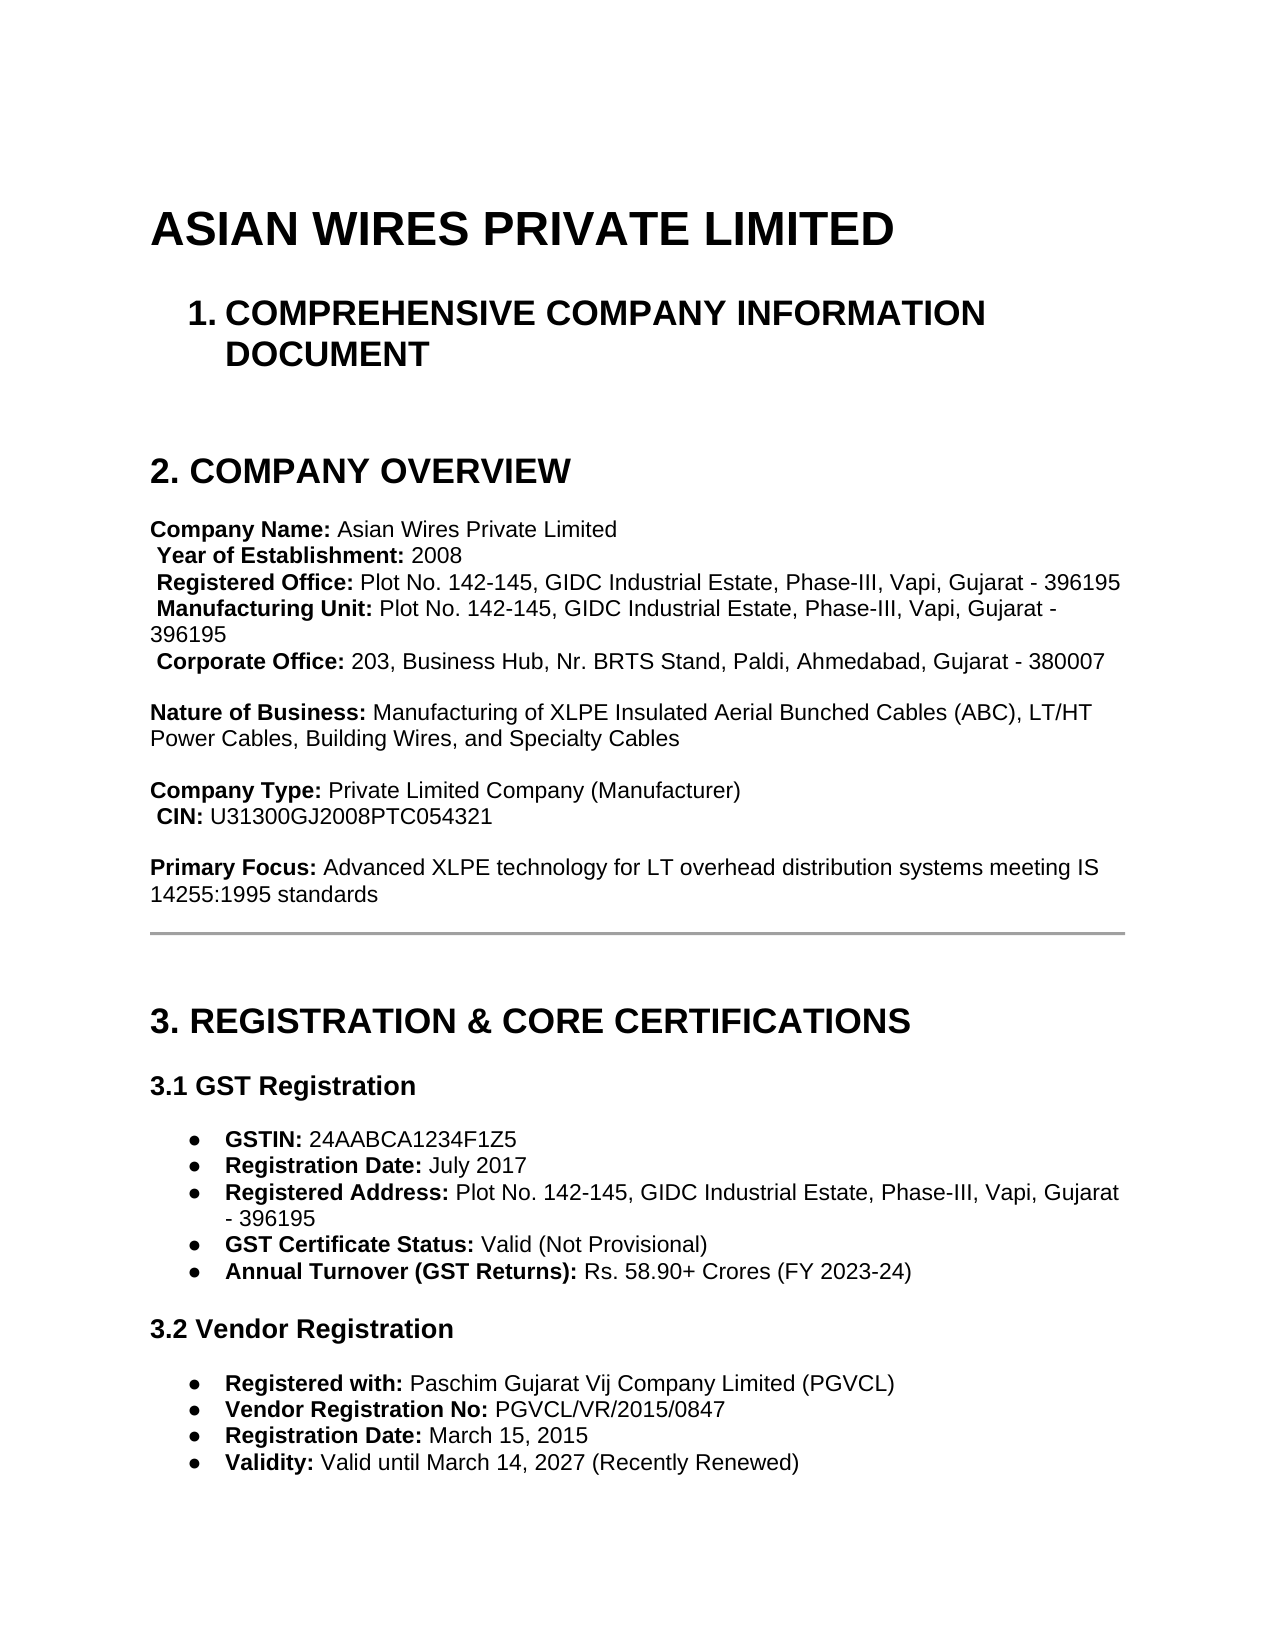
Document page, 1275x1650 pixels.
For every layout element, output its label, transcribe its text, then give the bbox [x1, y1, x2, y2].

text Company Name: Asian Wires Private Limited Year of Establishment: 2008 Registered Office: Plot No. 142-145, GIDC Industrial Estate, Phase-III, Vapi, Gujarat - 396195 Manufacturing Unit: Plot No. 142-145, GIDC Industrial Estate, Phase-III, Vapi, Gujarat - 396195 Corporate Office: 203, Business Hub, Nr. BRTS Stand, Paldi, Ahmedabad, Gujarat - 380007 [150, 516, 1125, 674]
subtitle 3.2 Vendor Registration [150, 1313, 1125, 1344]
text Nature of Business: Manufacturing of XLPE Insulated Aerial Bunched Cables (ABC), LT/HT Power Cables, Building Wires, and Specialty Cables [150, 699, 1125, 752]
list Validity: Valid until March 14, 2027 (Recently Renewed) [187, 1448, 1125, 1475]
text Primary Focus: Advanced XLPE technology for LT overhead distribution systems meeting IS 14255:1995 standards [150, 854, 1125, 907]
list Annual Turnover (GST Returns): Rs. 58.90+ Crores (FY 2023-24) [187, 1258, 1125, 1284]
text Company Type: Private Limited Company (Manufacturer) CIN: U31300GJ2008PTC054321 [150, 777, 1125, 829]
list Registration Date: July 2017 [187, 1152, 1125, 1179]
subtitle COMPREHENSIVE COMPANY INFORMATION DOCUMENT [187, 293, 1125, 374]
list Registered Address: Plot No. 142-145, GIDC Industrial Estate, Phase-III, Vapi, Gujarat - 396195 [187, 1179, 1125, 1231]
subtitle 3.1 GST Registration [150, 1070, 1125, 1101]
list GST Certificate Status: Valid (Not Provisional) [187, 1231, 1125, 1258]
list GSTIN: 24AABCA1234F1Z5 [187, 1126, 1125, 1152]
subtitle 3. REGISTRATION & CORE CERTIFICATIONS [150, 1000, 1125, 1041]
list Registered with: Paschim Gujarat Vij Company Limited (PGVCL) [187, 1369, 1125, 1396]
list Vendor Registration No: PGVCL/VR/2015/0847 [187, 1396, 1125, 1422]
subtitle ASIAN WIRES PRIVATE LIMITED [150, 200, 1125, 255]
list Registration Date: March 15, 2015 [187, 1422, 1125, 1448]
subtitle 2. COMPANY OVERVIEW [150, 450, 1125, 491]
